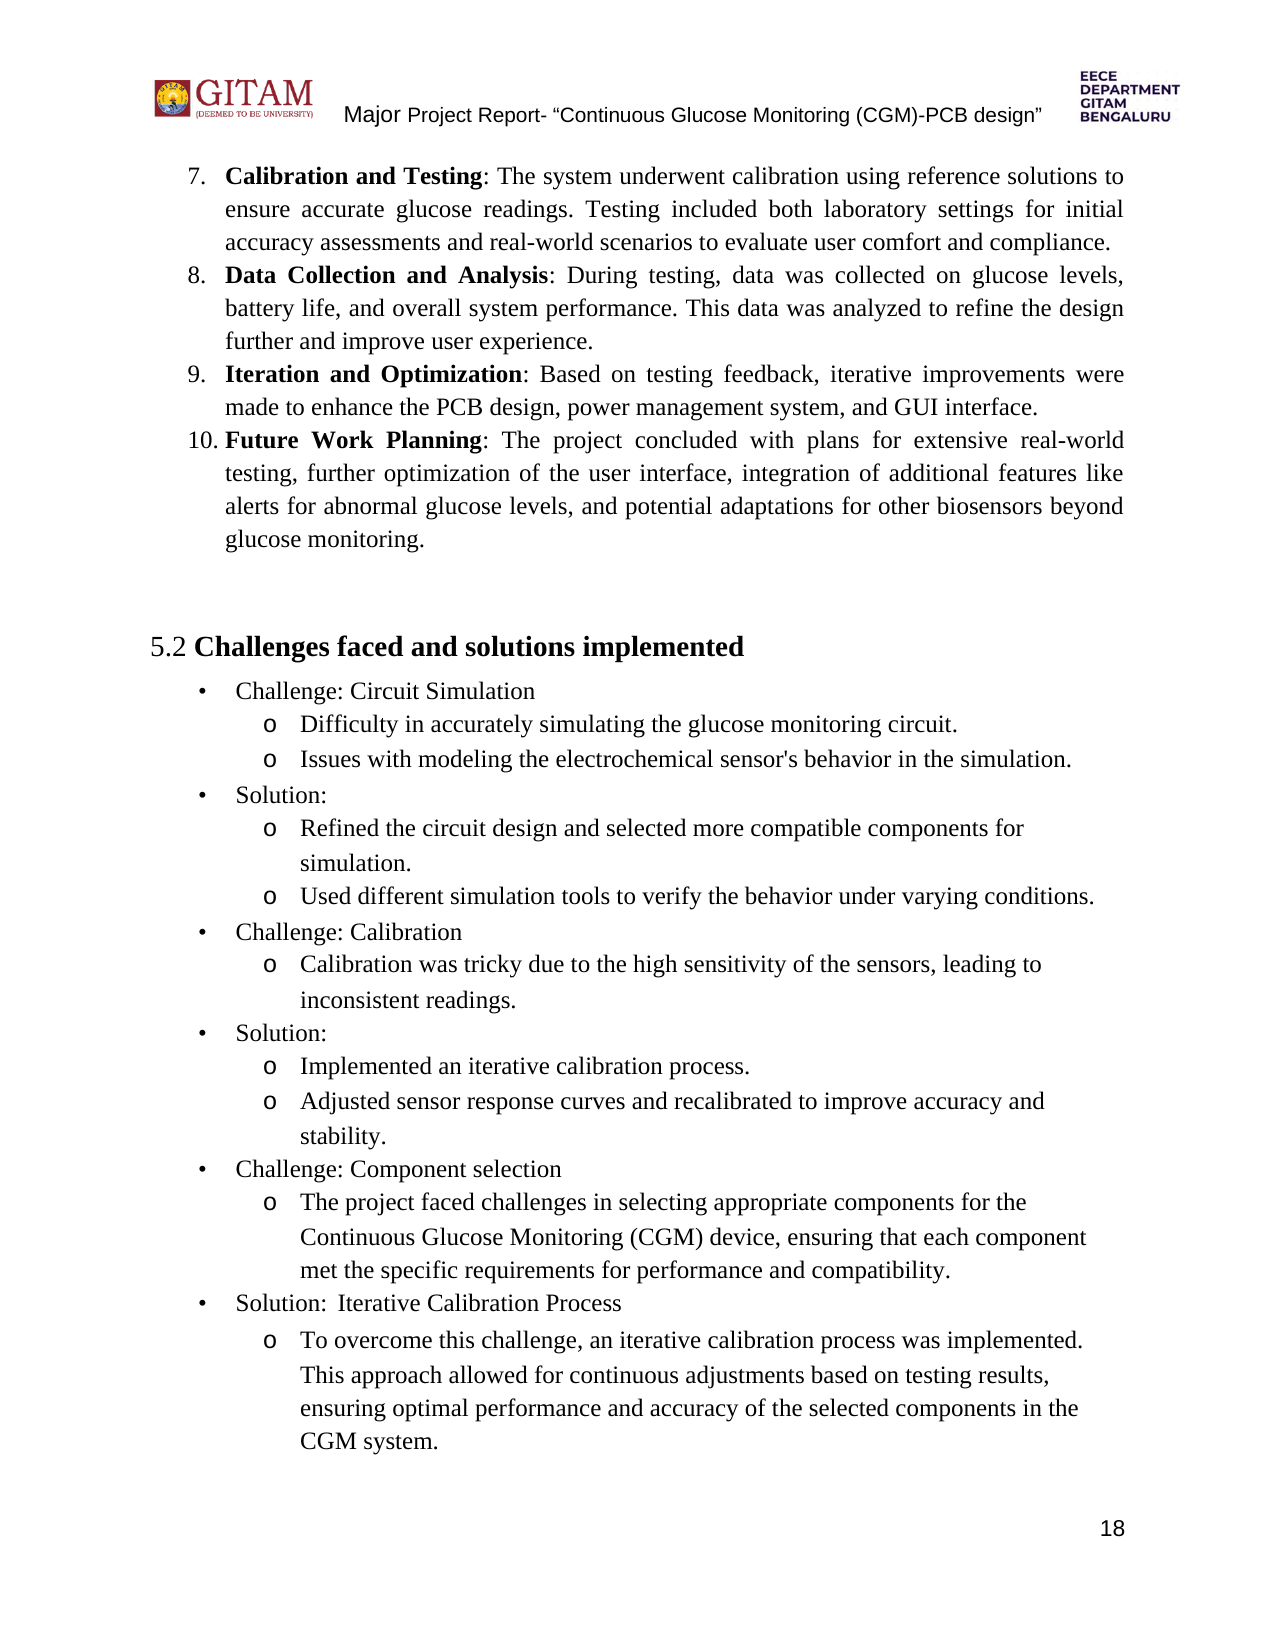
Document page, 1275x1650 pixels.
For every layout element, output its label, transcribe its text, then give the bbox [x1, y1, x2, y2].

list Solution: [198, 1018, 1125, 1046]
list To overcome this challenge, an iterative calibration process was implemented. This approach allowed for continuous adjustments based on testing results, ensuring optimal performance and accuracy of the selected components in the CGM system. [262, 1325, 1125, 1455]
list Data Collection and Analysis: During testing, data was collected on glucose levels, battery life, and overall system performance. This data was analyzed to refine the design further and improve user experience. [187, 260, 1125, 355]
list Iteration and Optimization: Based on testing feedback, iterative improvements were made to enhance the PCB design, power management system, and GUI interface. [187, 359, 1125, 421]
list The project faced challenges in selecting appropriate components for the Continuous Glucose Monitoring (CGM) device, ensuring that each component met the specific requirements for performance and compatibility. [262, 1187, 1125, 1284]
list Adjusted sensor response curves and recalibrated to improve accuracy and stability. [262, 1086, 1125, 1150]
list Refined the circuit design and selected more compatible components for simulation. [262, 813, 1125, 877]
list Solution: [198, 780, 1125, 809]
picture [150, 75, 318, 123]
list Solution: Iterative Calibration Process [198, 1288, 1125, 1317]
list Implemented an iterative calibration process. [262, 1051, 1125, 1082]
list Calibration and Testing: The system underwent calibration using reference solutions to ensure accurate glucose readings. Testing included both laboratory settings for initial accuracy assessments and real-world scenarios to evaluate user comfort and compliance. [187, 161, 1125, 256]
subtitle 5.2 Challenges faced and solutions implemented [150, 629, 1125, 663]
list Future Work Planning: The project concluded with plans for extensive real-world testing, further optimization of the user interface, integration of additional features like alerts for abnormal glucose levels, and potential adaptations for other biosensors beyond glucose monitoring. [187, 425, 1125, 553]
picture [1076, 64, 1188, 127]
list Challenge: Calibration [198, 917, 1125, 945]
list Issues with modeling the electrochemical sensor's behavior in the simulation. [262, 744, 1125, 775]
list Challenge: Circuit Simulation [198, 676, 1125, 705]
list Calibration was tricky due to the high sensitivity of the sensors, leading to inconsistent readings. [262, 949, 1125, 1013]
list Difficulty in accurately simulating the glucose monitoring circuit. [262, 709, 1125, 740]
list Challenge: Component selection [198, 1154, 1125, 1183]
list Used different simulation tools to verify the behavior under varying conditions. [262, 881, 1125, 912]
